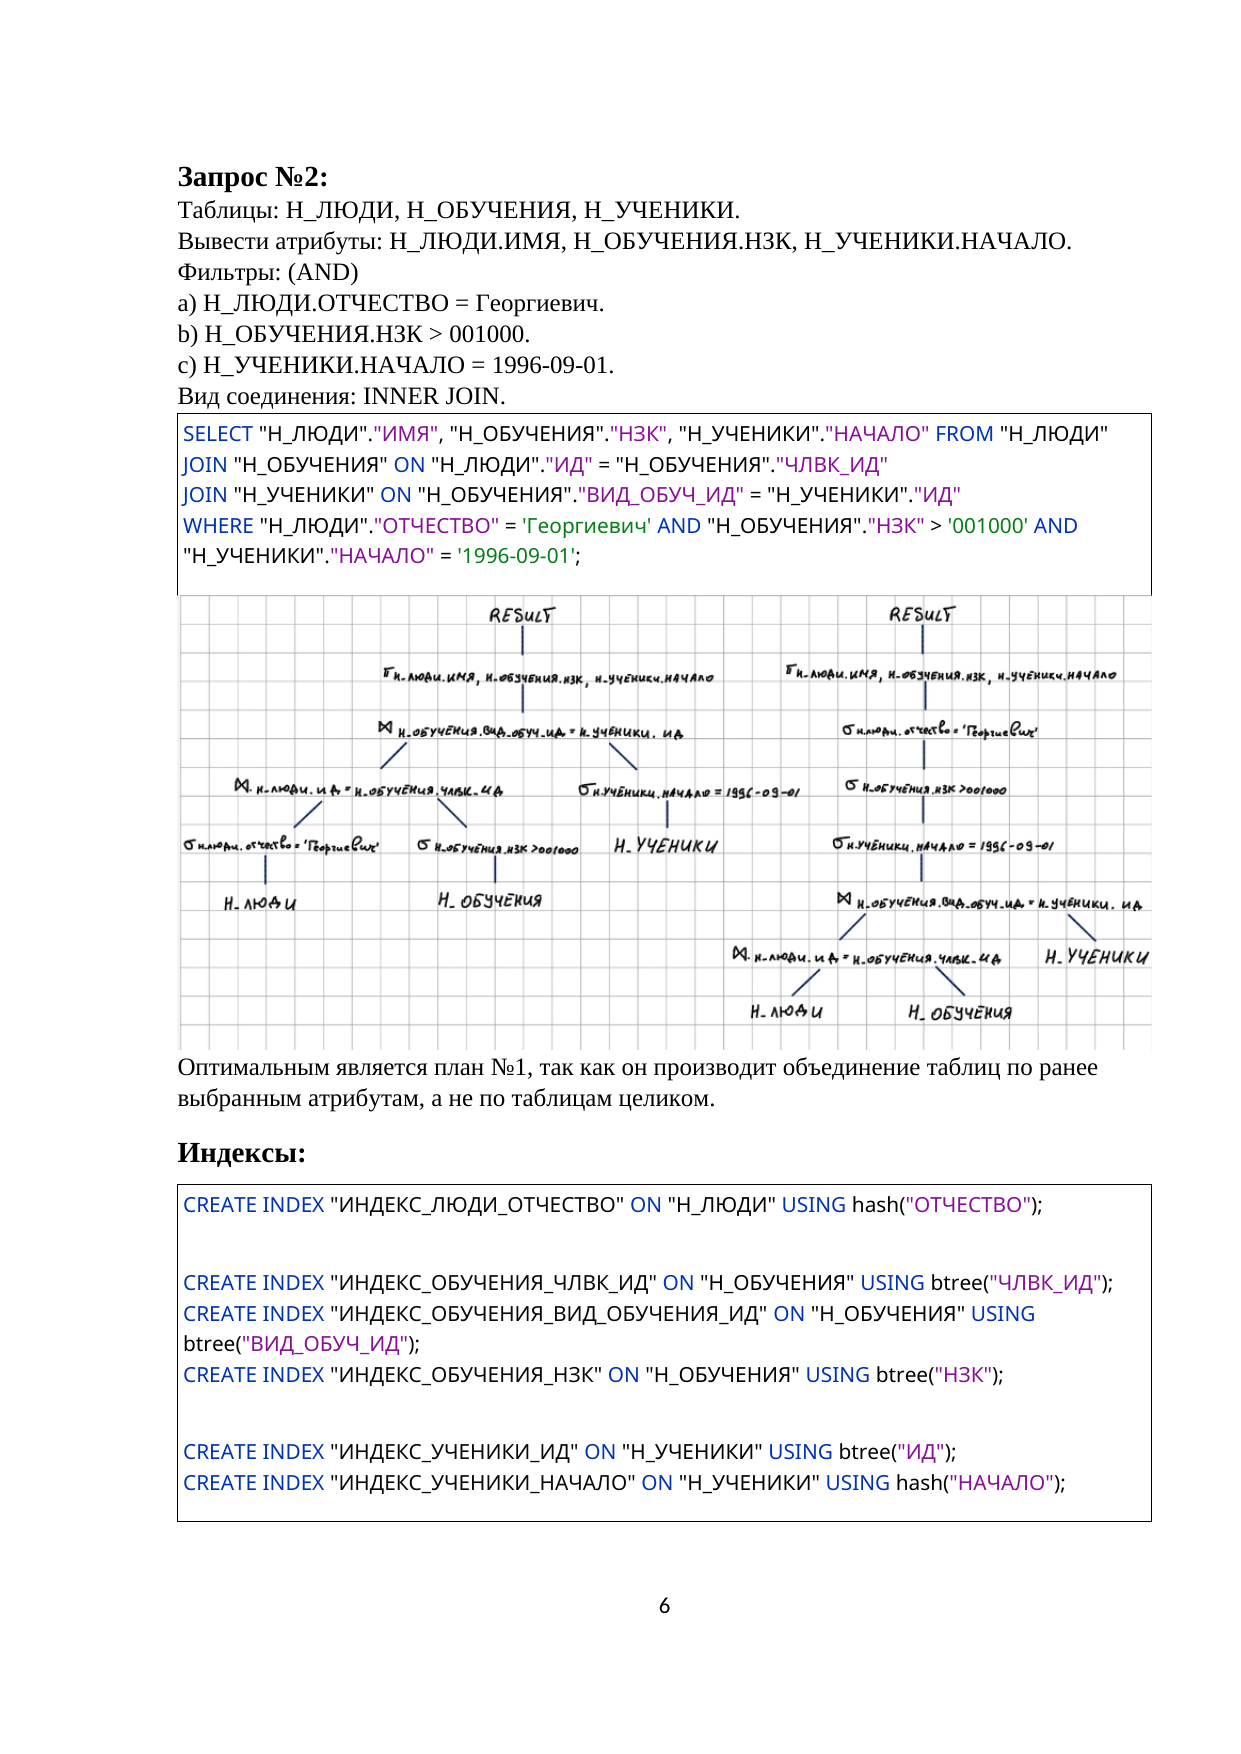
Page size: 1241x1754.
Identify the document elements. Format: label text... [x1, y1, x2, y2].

subtitle Запрос №2: Таблицы: Н_ЛЮДИ, Н_ОБУЧЕНИЯ, Н_УЧЕНИКИ. Вывести атрибуты: Н_ЛЮДИ.ИМЯ, Н_ОБУЧЕНИЯ.НЗК, Н_УЧЕНИКИ.НАЧАЛО. Фильтры: (AND) a) Н_ЛЮДИ.ОТЧЕСТВО = Георгиевич. b) Н_ОБУЧЕНИЯ.НЗК > 001000. c) Н_УЧЕНИКИ.НАЧАЛО = 1996-09-01. Вид соединения: INNER JOIN. [177, 159, 1152, 410]
table_header SELECT "Н_ЛЮДИ"."ИМЯ", "Н_ОБУЧЕНИЯ"."НЗК", "Н_УЧЕНИКИ"."НАЧАЛО" FROM "Н_ЛЮДИ" JOIN "Н_ОБУЧЕНИЯ" ON "Н_ЛЮДИ"."ИД" = "Н_ОБУЧЕНИЯ"."ЧЛВК_ИД" JOIN "Н_УЧЕНИКИ" ON "Н_ОБУЧЕНИЯ"."ВИД_ОБУЧ_ИД" = "Н_УЧЕНИКИ"."ИД" WHERE "Н_ЛЮДИ"."ОТЧЕСТВО" = 'Георгиевич' AND "Н_ОБУЧЕНИЯ"."НЗК" > '001000' AND "Н_УЧЕНИКИ"."НАЧАЛО" = '1996-09-01'; [178, 414, 1151, 594]
list Оптимальным является план №1, так как он производит объединение таблиц по ранее выбранным атрибутам, а не по таблицам целиком. [177, 1050, 1152, 1112]
picture [177, 595, 1152, 1050]
subtitle Индексы: [177, 1135, 1152, 1169]
table_header CREATE INDEX "ИНДЕКС_ЛЮДИ_ОТЧЕСТВО" ON "Н_ЛЮДИ" USING hash("ОТЧЕСТВО"); CREATE INDEX "ИНДЕКС_ОБУЧЕНИЯ_ЧЛВК_ИД" ON "Н_ОБУЧЕНИЯ" USING btree("ЧЛВК_ИД"); CREATE INDEX "ИНДЕКС_ОБУЧЕНИЯ_ВИД_ОБУЧЕНИЯ_ИД" ON "Н_ОБУЧЕНИЯ" USING btree("ВИД_ОБУЧ_ИД"); CREATE INDEX "ИНДЕКС_ОБУЧЕНИЯ_НЗК" ON "Н_ОБУЧЕНИЯ" USING btree("НЗК"); CREATE INDEX "ИНДЕКС_УЧЕНИКИ_ИД" ON "Н_УЧЕНИКИ" USING btree("ИД"); CREATE INDEX "ИНДЕКС_УЧЕНИКИ_НАЧАЛО" ON "Н_УЧЕНИКИ" USING hash("НАЧАЛО"); [178, 1185, 1151, 1521]
